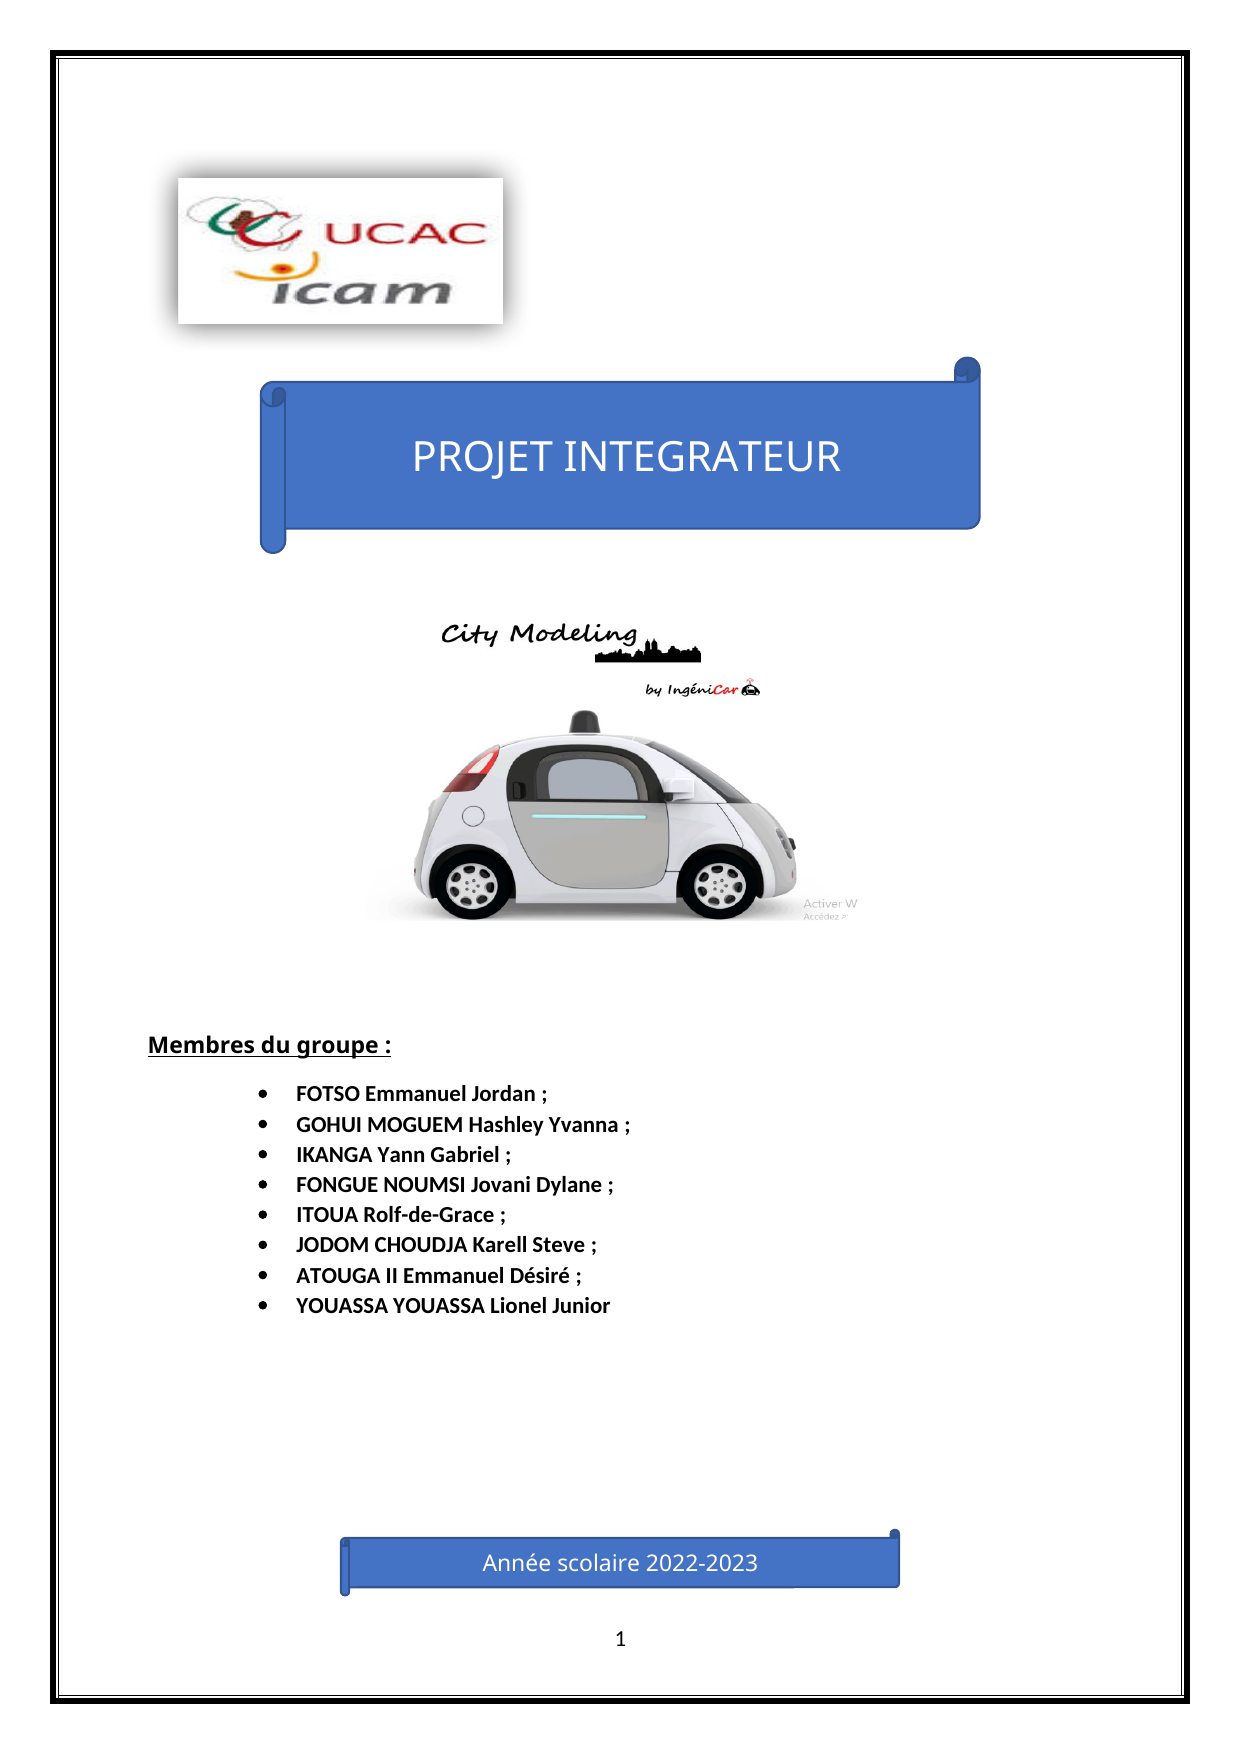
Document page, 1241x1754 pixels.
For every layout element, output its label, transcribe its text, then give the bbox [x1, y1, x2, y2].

list GOHUI MOGUEM Hashley Yvanna ; [259, 1110, 1093, 1138]
list ATOUGA II Emmanuel Désiré ; [259, 1261, 1093, 1289]
list YOUASSA YOUASSA Lionel Junior [259, 1291, 1093, 1319]
list FONGUE NOUMSI Jovani Dylane ; [259, 1170, 1093, 1198]
list FOTSO Emmanuel Jordan ; [259, 1079, 1093, 1108]
list JODOM CHOUDJA Karell Steve ; [259, 1231, 1093, 1259]
list ITOUA Rolf-de-Grace ; [259, 1200, 1093, 1228]
picture [344, 610, 859, 921]
text Membres du groupe : [147, 1029, 1093, 1060]
picture [178, 178, 503, 324]
list IKANGA Yann Gabriel ; [259, 1140, 1093, 1168]
